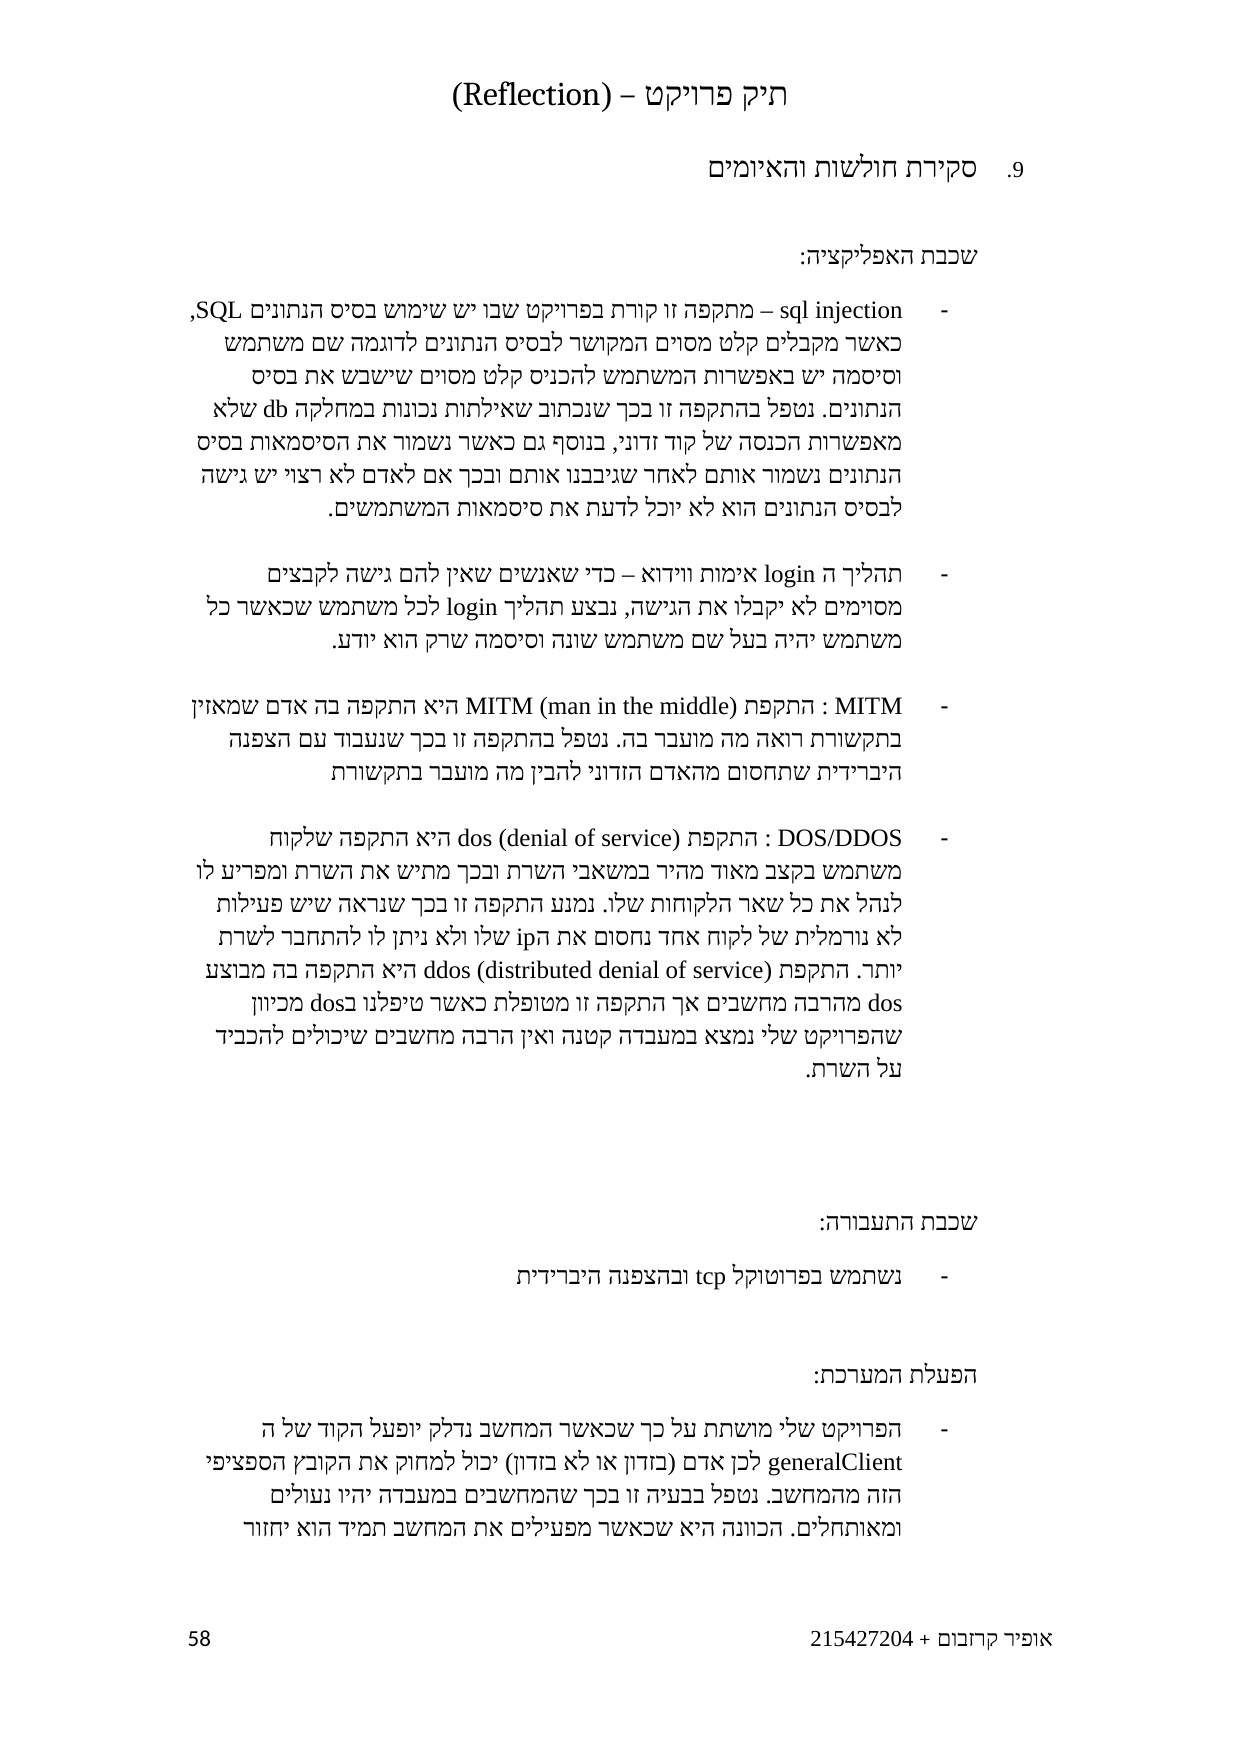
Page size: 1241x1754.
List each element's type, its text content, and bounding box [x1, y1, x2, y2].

text הפעלת המערכת: [187, 1360, 978, 1389]
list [187, 1414, 940, 1542]
list sql injection – מתקפה זו קורת בפרויקט שבו יש שימוש בסיס הנתונים SQL, כאשר מקבלים קלט מסוים המקושר לבסיס הנתונים לדוגמה שם משתמש וסיסמה יש באפשרות המשתמש להכניס קלט מסוים שישבש את בסיס הנתונים. נטפל בהתקפה זו בכך שנכתוב שאילתות נכונות במחלקה db שלא מאפשרות הכנסה של קוד זדוני, בנוסף גם כאשר נשמור את הסיסמאות בסיס הנתונים נשמור אותם לאחר שגיבבנו אותם ובכך אם לאדם לא רצוי יש גישה לבסיס הנתונים הוא לא יוכל לדעת את סיסמאות המשתמשים. [187, 294, 940, 522]
list סקירת חולשות והאיומים [187, 150, 1015, 216]
list תהליך ה login אימות ווידוא – כדי שאנשים שאין להם גישה לקבצים מסוימים לא יקבלו את הגישה, נבצע תהליך login לכל משתמש שכאשר כל משתמש יהיה בעל שם משתמש שונה וסיסמה שרק הוא יודע. [187, 559, 940, 654]
text שכבת האפליקציה: [187, 241, 978, 269]
list DOS/DDOS : התקפת dos (denial of service) היא התקפה שלקוח משתמש בקצב מאוד מהיר במשאבי השרת ובכך מתיש את השרת ומפריע לו לנהל את כל שאר הלקוחות שלו. נמנע התקפה זו בכך שנראה שיש פעילות לא נורמלית של לקוח אחד נחסום את הip שלו ולא ניתן לו להתחבר לשרת יותר. התקפת ddos (distributed denial of service) היא התקפה בה מבוצע dos מהרבה מחשבים אך התקפה זו מטופלת כאשר טיפלנו בdos מכיוון שהפרויקט שלי נמצא במעבדה קטנה ואין הרבה מחשבים שיכולים להכביד על השרת. [187, 823, 940, 1083]
text שכבת התעבורה: [187, 1207, 978, 1236]
list נשתמש בפרוטוקל tcp ובהצפנה היברידית [187, 1261, 940, 1290]
list MITM : התקפת MITM (man in the middle) היא התקפה בה אדם שמאזין בתקשורת רואה מה מועבר בה. נטפל בהתקפה זו בכך שנעבוד עם הצפנה היברידית שתחסום מהאדם הזדוני להבין מה מועבר בתקשורת [187, 691, 940, 786]
